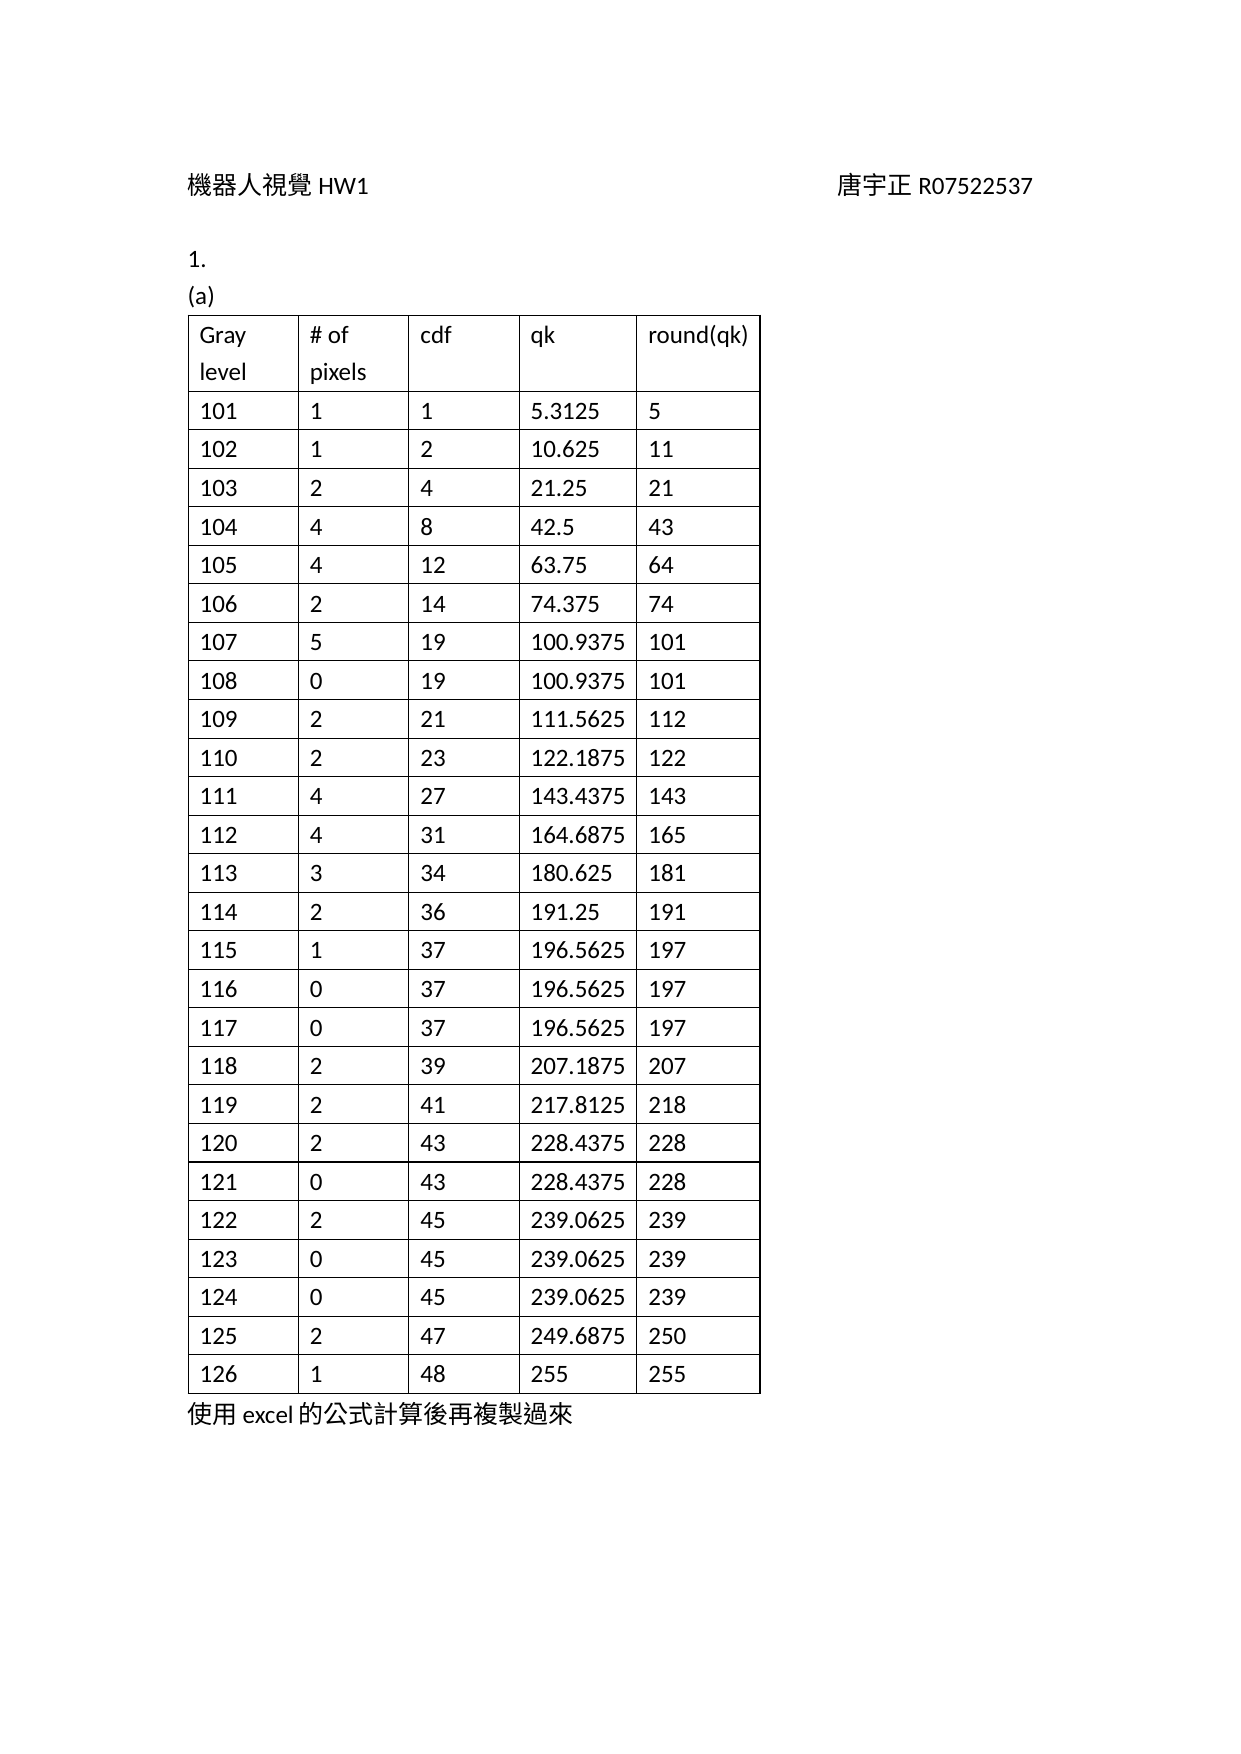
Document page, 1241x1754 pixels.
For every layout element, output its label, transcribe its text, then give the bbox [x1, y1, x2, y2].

table_cell 21.25 [520, 469, 636, 506]
table_cell 118 [189, 1047, 298, 1084]
table_cell 100.9375 [520, 661, 636, 699]
text (a) [187, 277, 1053, 314]
table_cell 239 [637, 1278, 759, 1316]
table_cell 2 [299, 1201, 408, 1238]
table_cell 100.9375 [520, 623, 636, 660]
table_cell 228.4375 [520, 1163, 636, 1200]
table_cell 47 [409, 1317, 519, 1354]
table_cell 117 [189, 1008, 298, 1046]
table_cell 43 [637, 507, 759, 545]
table_cell 14 [409, 584, 519, 622]
table_cell 37 [409, 1008, 519, 1046]
table_cell 3 [299, 854, 408, 892]
table_cell 45 [409, 1278, 519, 1316]
table_cell 207 [637, 1047, 759, 1084]
table_cell 113 [189, 854, 298, 892]
table_cell 126 [189, 1355, 298, 1393]
table_header round(qk) [637, 316, 759, 391]
table_cell 48 [409, 1355, 519, 1393]
table_cell 12 [409, 546, 519, 583]
table_cell 21 [637, 469, 759, 506]
table_cell 109 [189, 700, 298, 737]
table_cell 2 [299, 584, 408, 622]
table_cell 34 [409, 854, 519, 892]
table_cell 45 [409, 1201, 519, 1238]
table_cell 122 [637, 739, 759, 776]
table_cell 37 [409, 931, 519, 969]
table_cell 165 [637, 816, 759, 853]
table_cell 43 [409, 1124, 519, 1161]
table_cell 63.75 [520, 546, 636, 583]
table_cell 2 [299, 469, 408, 506]
table_cell 112 [637, 700, 759, 737]
table_cell 21 [409, 700, 519, 737]
table_cell 107 [189, 623, 298, 660]
table_cell 191.25 [520, 893, 636, 930]
table_header # of pixels [299, 316, 408, 391]
table_cell 255 [637, 1355, 759, 1393]
table_cell 123 [189, 1240, 298, 1277]
table_cell 31 [409, 816, 519, 853]
table_cell 239 [637, 1240, 759, 1277]
table_cell 114 [189, 893, 298, 930]
table_cell 1 [299, 1355, 408, 1393]
table_cell 36 [409, 893, 519, 930]
table_cell 5 [637, 392, 759, 429]
table_cell 239.0625 [520, 1240, 636, 1277]
table_cell 0 [299, 1008, 408, 1046]
table_cell 105 [189, 546, 298, 583]
table_cell 37 [409, 970, 519, 1007]
table_cell 239.0625 [520, 1201, 636, 1238]
table_cell 143.4375 [520, 777, 636, 814]
table_cell 120 [189, 1124, 298, 1161]
table_cell 19 [409, 661, 519, 699]
table_cell 197 [637, 970, 759, 1007]
table_cell 111 [189, 777, 298, 814]
table_header qk [520, 316, 636, 391]
table_cell 4 [299, 816, 408, 853]
text 使用excel的公式計算後再複製過來 [187, 1394, 1053, 1431]
table_header cdf [409, 316, 519, 391]
table_cell 1 [299, 430, 408, 468]
table_cell 103 [189, 469, 298, 506]
table_cell 42.5 [520, 507, 636, 545]
table_cell 43 [409, 1163, 519, 1200]
table_cell 197 [637, 1008, 759, 1046]
table_cell 5 [299, 623, 408, 660]
text 機器人視覺 HW1 唐宇正 R07522537 [187, 164, 1053, 202]
table_cell 112 [189, 816, 298, 853]
table_cell 2 [299, 1124, 408, 1161]
table_cell 218 [637, 1085, 759, 1123]
table_cell 197 [637, 931, 759, 969]
table_cell 4 [299, 777, 408, 814]
table_cell 4 [409, 469, 519, 506]
table_cell 64 [637, 546, 759, 583]
table_cell 0 [299, 1163, 408, 1200]
table_cell 10.625 [520, 430, 636, 468]
table_cell 119 [189, 1085, 298, 1123]
table_cell 102 [189, 430, 298, 468]
table_cell 164.6875 [520, 816, 636, 853]
table_cell 0 [299, 1278, 408, 1316]
table_cell 196.5625 [520, 1008, 636, 1046]
table_cell 196.5625 [520, 970, 636, 1007]
table_cell 2 [299, 1085, 408, 1123]
table_cell 27 [409, 777, 519, 814]
table_header Gray level [189, 316, 298, 391]
table_cell 181 [637, 854, 759, 892]
table_cell 249.6875 [520, 1317, 636, 1354]
table_cell 196.5625 [520, 931, 636, 969]
table_cell 1 [299, 392, 408, 429]
table_cell 1 [299, 931, 408, 969]
table_cell 11 [637, 430, 759, 468]
table_cell 122 [189, 1201, 298, 1238]
table_cell 1 [409, 392, 519, 429]
table_cell 121 [189, 1163, 298, 1200]
table_cell 239.0625 [520, 1278, 636, 1316]
table_cell 255 [520, 1355, 636, 1393]
table_cell 207.1875 [520, 1047, 636, 1084]
table_cell 101 [637, 623, 759, 660]
table_cell 41 [409, 1085, 519, 1123]
table_cell 2 [299, 1047, 408, 1084]
table_cell 5.3125 [520, 392, 636, 429]
table_cell 4 [299, 507, 408, 545]
table_cell 111.5625 [520, 700, 636, 737]
table_cell 2 [299, 700, 408, 737]
table_cell 2 [299, 739, 408, 776]
table_cell 4 [299, 546, 408, 583]
table_cell 143 [637, 777, 759, 814]
table_cell 180.625 [520, 854, 636, 892]
table_cell 217.8125 [520, 1085, 636, 1123]
table_cell 74 [637, 584, 759, 622]
table_cell 125 [189, 1317, 298, 1354]
table_cell 2 [409, 430, 519, 468]
table_cell 104 [189, 507, 298, 545]
table_cell 0 [299, 970, 408, 1007]
table_cell 116 [189, 970, 298, 1007]
table_cell 239 [637, 1201, 759, 1238]
table_cell 191 [637, 893, 759, 930]
table_cell 0 [299, 1240, 408, 1277]
table_cell 23 [409, 739, 519, 776]
table_cell 228 [637, 1124, 759, 1161]
table_cell 2 [299, 1317, 408, 1354]
table_cell 101 [189, 392, 298, 429]
table_cell 110 [189, 739, 298, 776]
table_cell 45 [409, 1240, 519, 1277]
table_cell 8 [409, 507, 519, 545]
table_cell 122.1875 [520, 739, 636, 776]
table_cell 250 [637, 1317, 759, 1354]
table_cell 108 [189, 661, 298, 699]
table_cell 2 [299, 893, 408, 930]
table_cell 101 [637, 661, 759, 699]
table_cell 115 [189, 931, 298, 969]
table_cell 228.4375 [520, 1124, 636, 1161]
table_cell 0 [299, 661, 408, 699]
table_cell 19 [409, 623, 519, 660]
text 1. [187, 239, 1053, 277]
table_cell 74.375 [520, 584, 636, 622]
table_cell 124 [189, 1278, 298, 1316]
table_cell 228 [637, 1163, 759, 1200]
table_cell 39 [409, 1047, 519, 1084]
table_cell 106 [189, 584, 298, 622]
